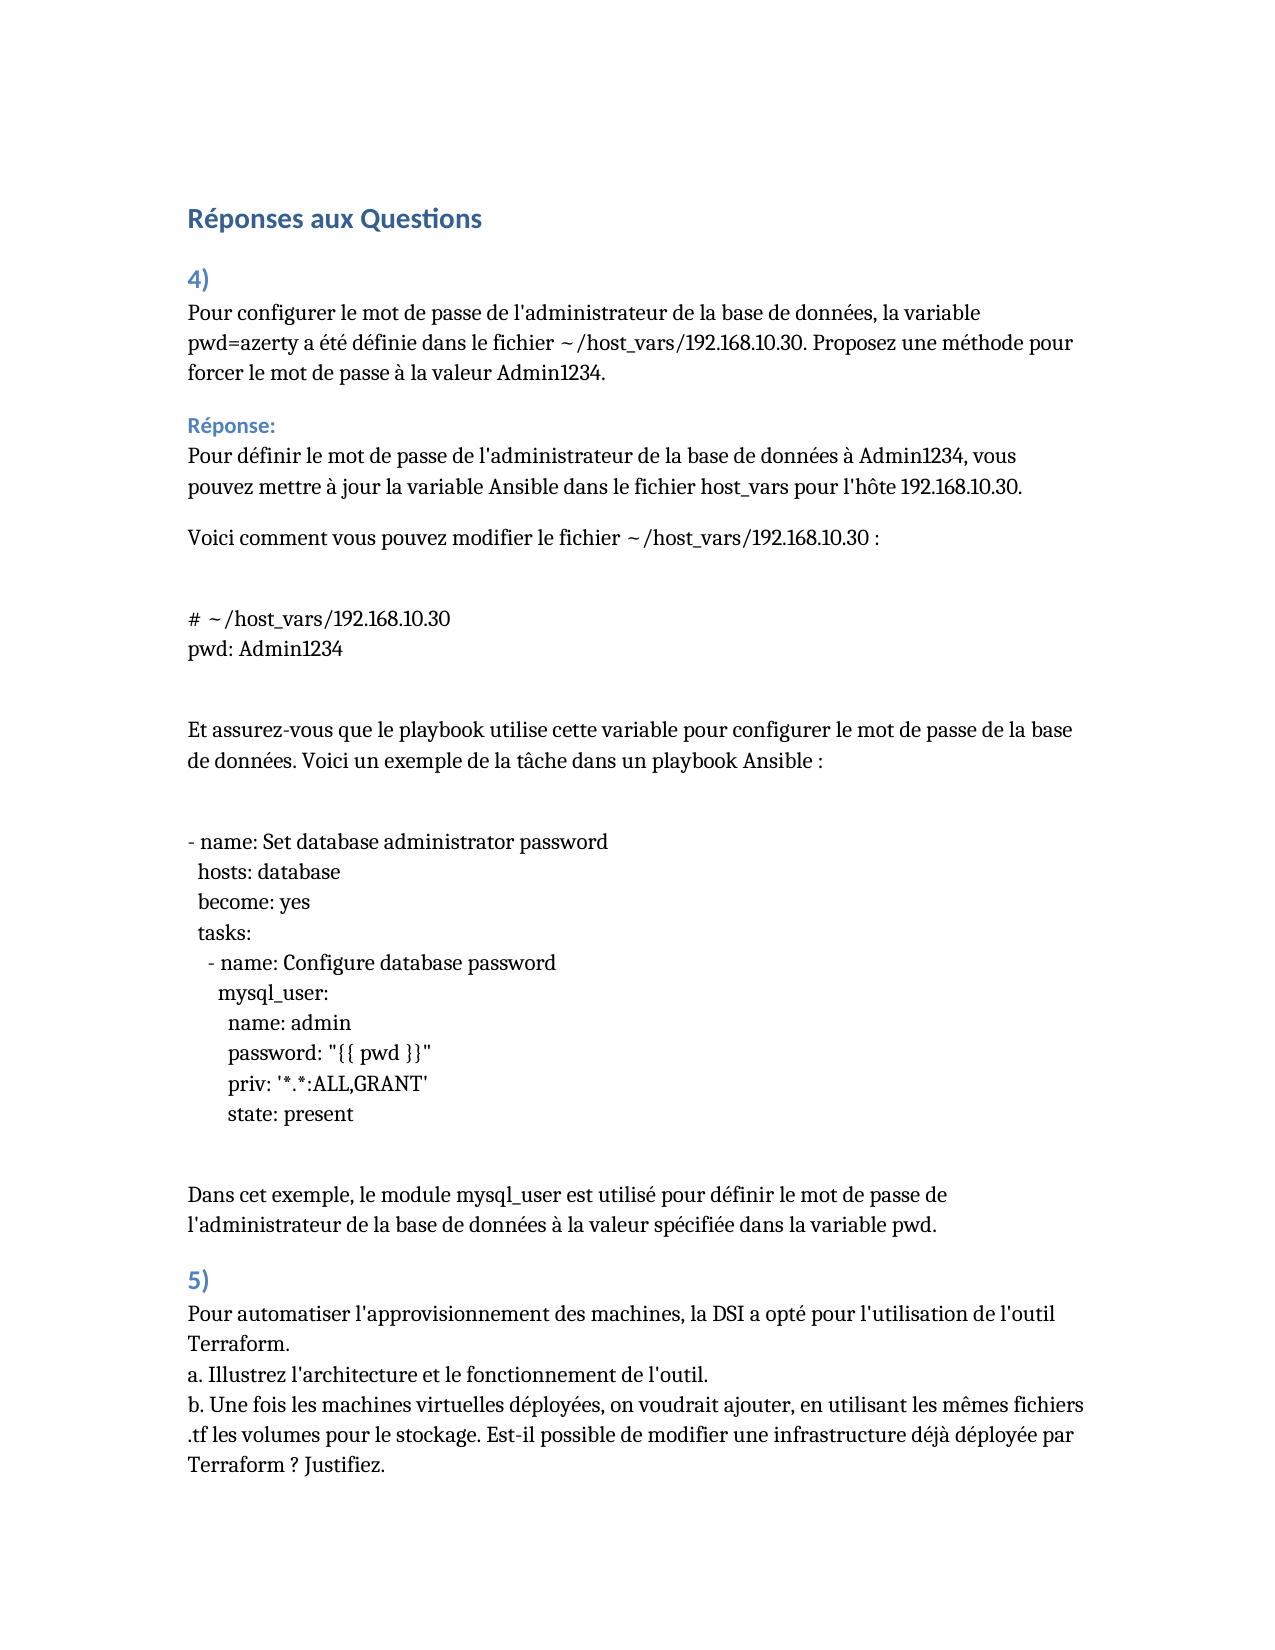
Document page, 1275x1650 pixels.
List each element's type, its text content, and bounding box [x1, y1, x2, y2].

text Voici comment vous pouvez modifier le fichier ~/host_vars/192.168.10.30 : [187, 524, 1087, 551]
subtitle 5) [187, 1263, 1087, 1296]
text # ~/host_vars/192.168.10.30 pwd: Admin1234 [187, 576, 1087, 693]
subtitle Réponses aux Questions [187, 200, 1087, 236]
text Pour configurer le mot de passe de l'administrateur de la base de données, la variable pwd=azerty a été définie dans le fichier ~/host_vars/192.168.10.30. Proposez une méthode pour forcer le mot de passe à la valeur Admin1234. [187, 300, 1087, 386]
text Pour définir le mot de passe de l'administrateur de la base de données à Admin1234, vous pouvez mettre à jour la variable Ansible dans le fichier host_vars pour l'hôte 192.168.10.30. [187, 443, 1087, 500]
text - name: Set database administrator password hosts: database become: yes tasks: - name: Configure database password mysql_user: name: admin password: "{{ pwd }}" priv: '*.*:ALL,GRANT' state: present [187, 798, 1087, 1157]
subtitle Réponse: [187, 411, 1087, 439]
text Et assurez-vous que le playbook utilise cette variable pour configurer le mot de passe de la base de données. Voici un exemple de la tâche dans un playbook Ansible : [187, 717, 1087, 774]
text Pour automatiser l'approvisionnement des machines, la DSI a opté pour l'utilisation de l'outil Terraform. a. Illustrez l'architecture et le fonctionnement de l'outil. b. Une fois les machines virtuelles déployées, on voudrait ajouter, en utilisant les mêmes fichiers .tf les volumes pour le stockage. Est-il possible de modifier une infrastructure déjà déployée par Terraform ? Justifiez. [187, 1301, 1087, 1478]
subtitle 4) [187, 262, 1087, 295]
text Dans cet exemple, le module mysql_user est utilisé pour définir le mot de passe de l'administrateur de la base de données à la valeur spécifiée dans la variable pwd. [187, 1182, 1087, 1238]
